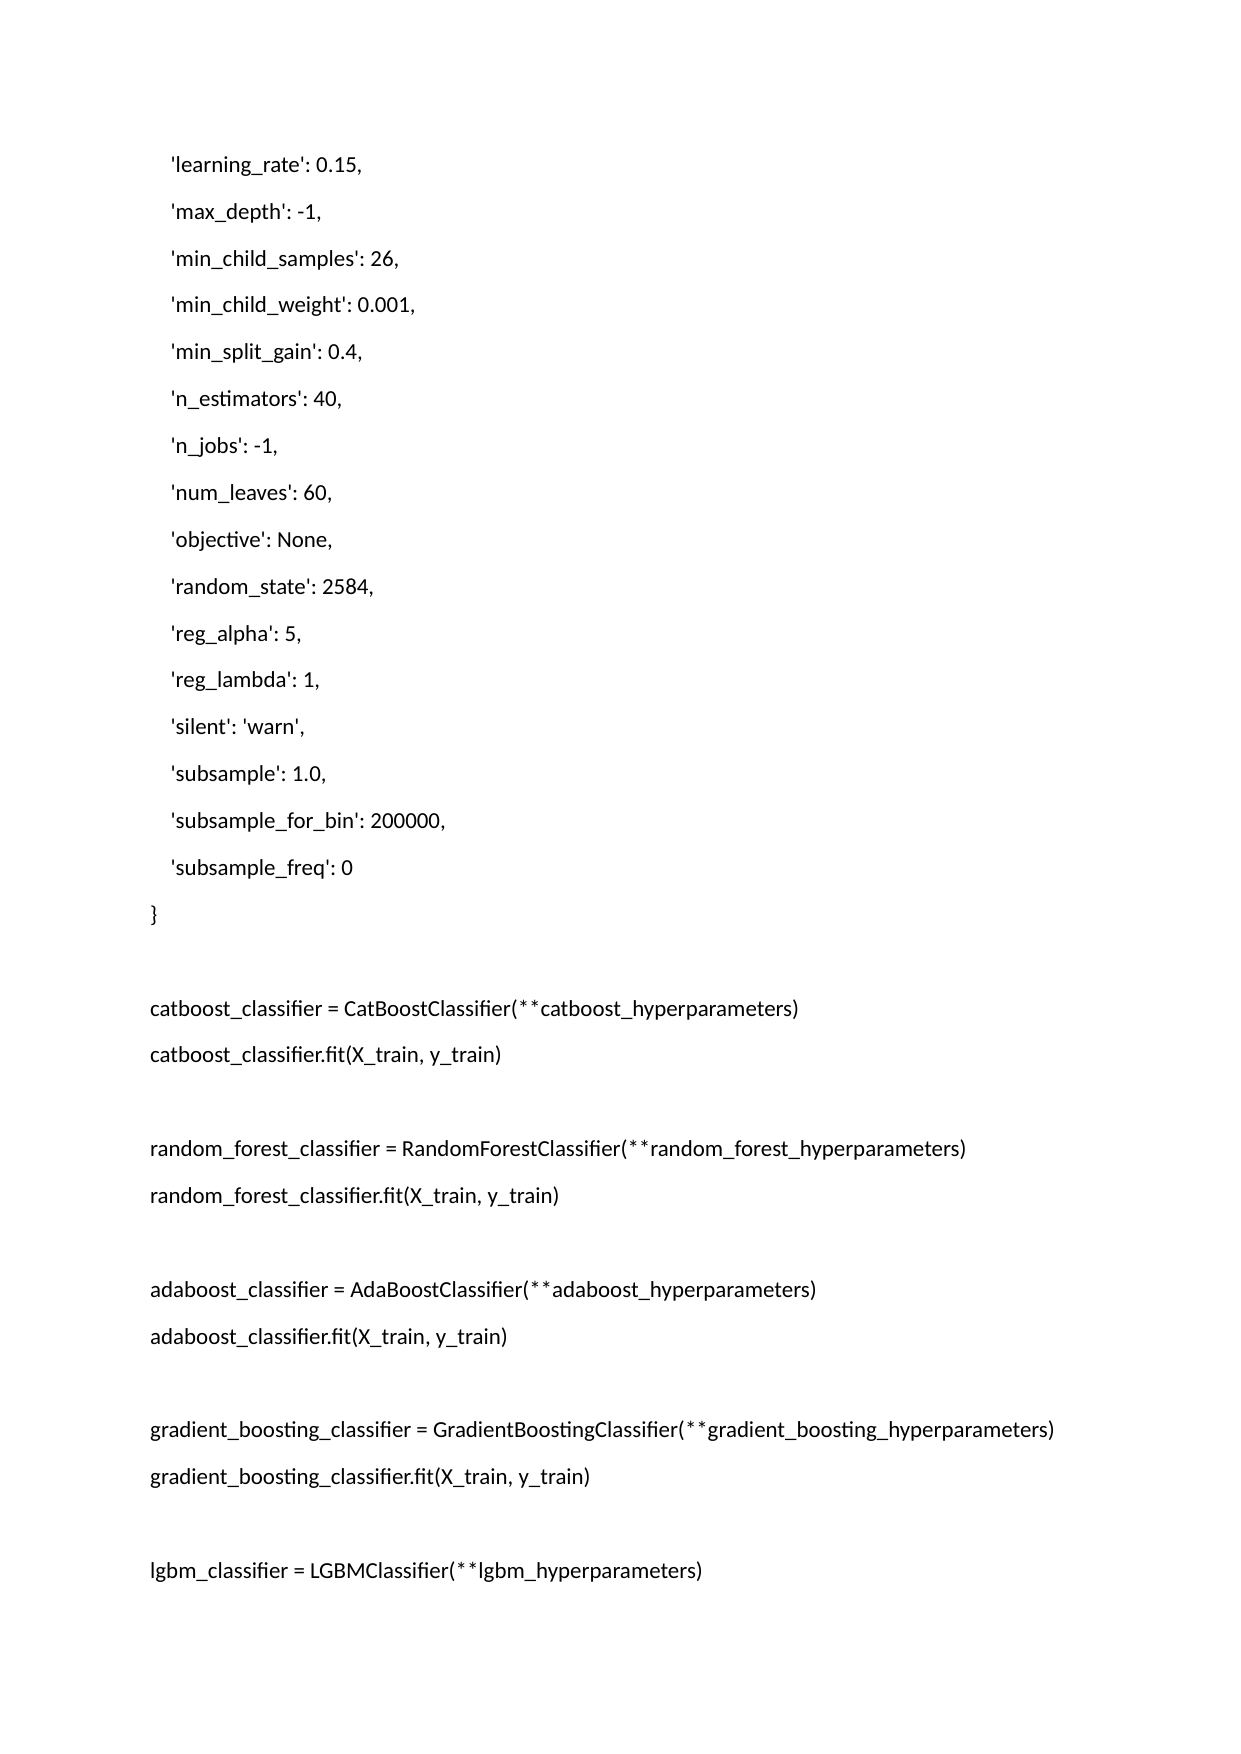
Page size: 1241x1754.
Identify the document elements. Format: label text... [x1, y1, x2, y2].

text } [150, 900, 1090, 928]
text adaboost_classifier.fit(X_train, y_train) [150, 1322, 1090, 1350]
text 'min_split_gain': 0.4, [150, 337, 1090, 366]
text gradient_boosting_classifier.fit(X_train, y_train) [150, 1462, 1090, 1491]
text 'max_depth': -1, [150, 197, 1090, 225]
text 'min_child_weight': 0.001, [150, 291, 1090, 319]
text 'objective': None, [150, 525, 1090, 553]
text 'subsample_for_bin': 200000, [150, 806, 1090, 834]
text adaboost_classifier = AdaBoostClassifier(**adaboost_hyperparameters) [150, 1275, 1090, 1303]
text 'subsample': 1.0, [150, 759, 1090, 787]
text 'random_state': 2584, [150, 572, 1090, 600]
text gradient_boosting_classifier = GradientBoostingClassifier(**gradient_boosting_hyperparameters) [150, 1416, 1090, 1444]
text 'num_leaves': 60, [150, 478, 1090, 506]
text 'reg_alpha': 5, [150, 619, 1090, 647]
text catboost_classifier = CatBoostClassifier(**catboost_hyperparameters) [150, 994, 1090, 1022]
text catboost_classifier.fit(X_train, y_train) [150, 1041, 1090, 1069]
text 'min_child_samples': 26, [150, 244, 1090, 272]
text random_forest_classifier = RandomForestClassifier(**random_forest_hyperparameters) [150, 1134, 1090, 1162]
text 'reg_lambda': 1, [150, 666, 1090, 694]
text 'n_jobs': -1, [150, 431, 1090, 459]
text 'learning_rate': 0.15, [150, 150, 1090, 178]
text 'n_estimators': 40, [150, 384, 1090, 412]
text 'subsample_freq': 0 [150, 853, 1090, 881]
text random_forest_classifier.fit(X_train, y_train) [150, 1181, 1090, 1209]
text lgbm_classifier = LGBMClassifier(**lgbm_hyperparameters) [150, 1556, 1090, 1584]
text 'silent': 'warn', [150, 712, 1090, 741]
